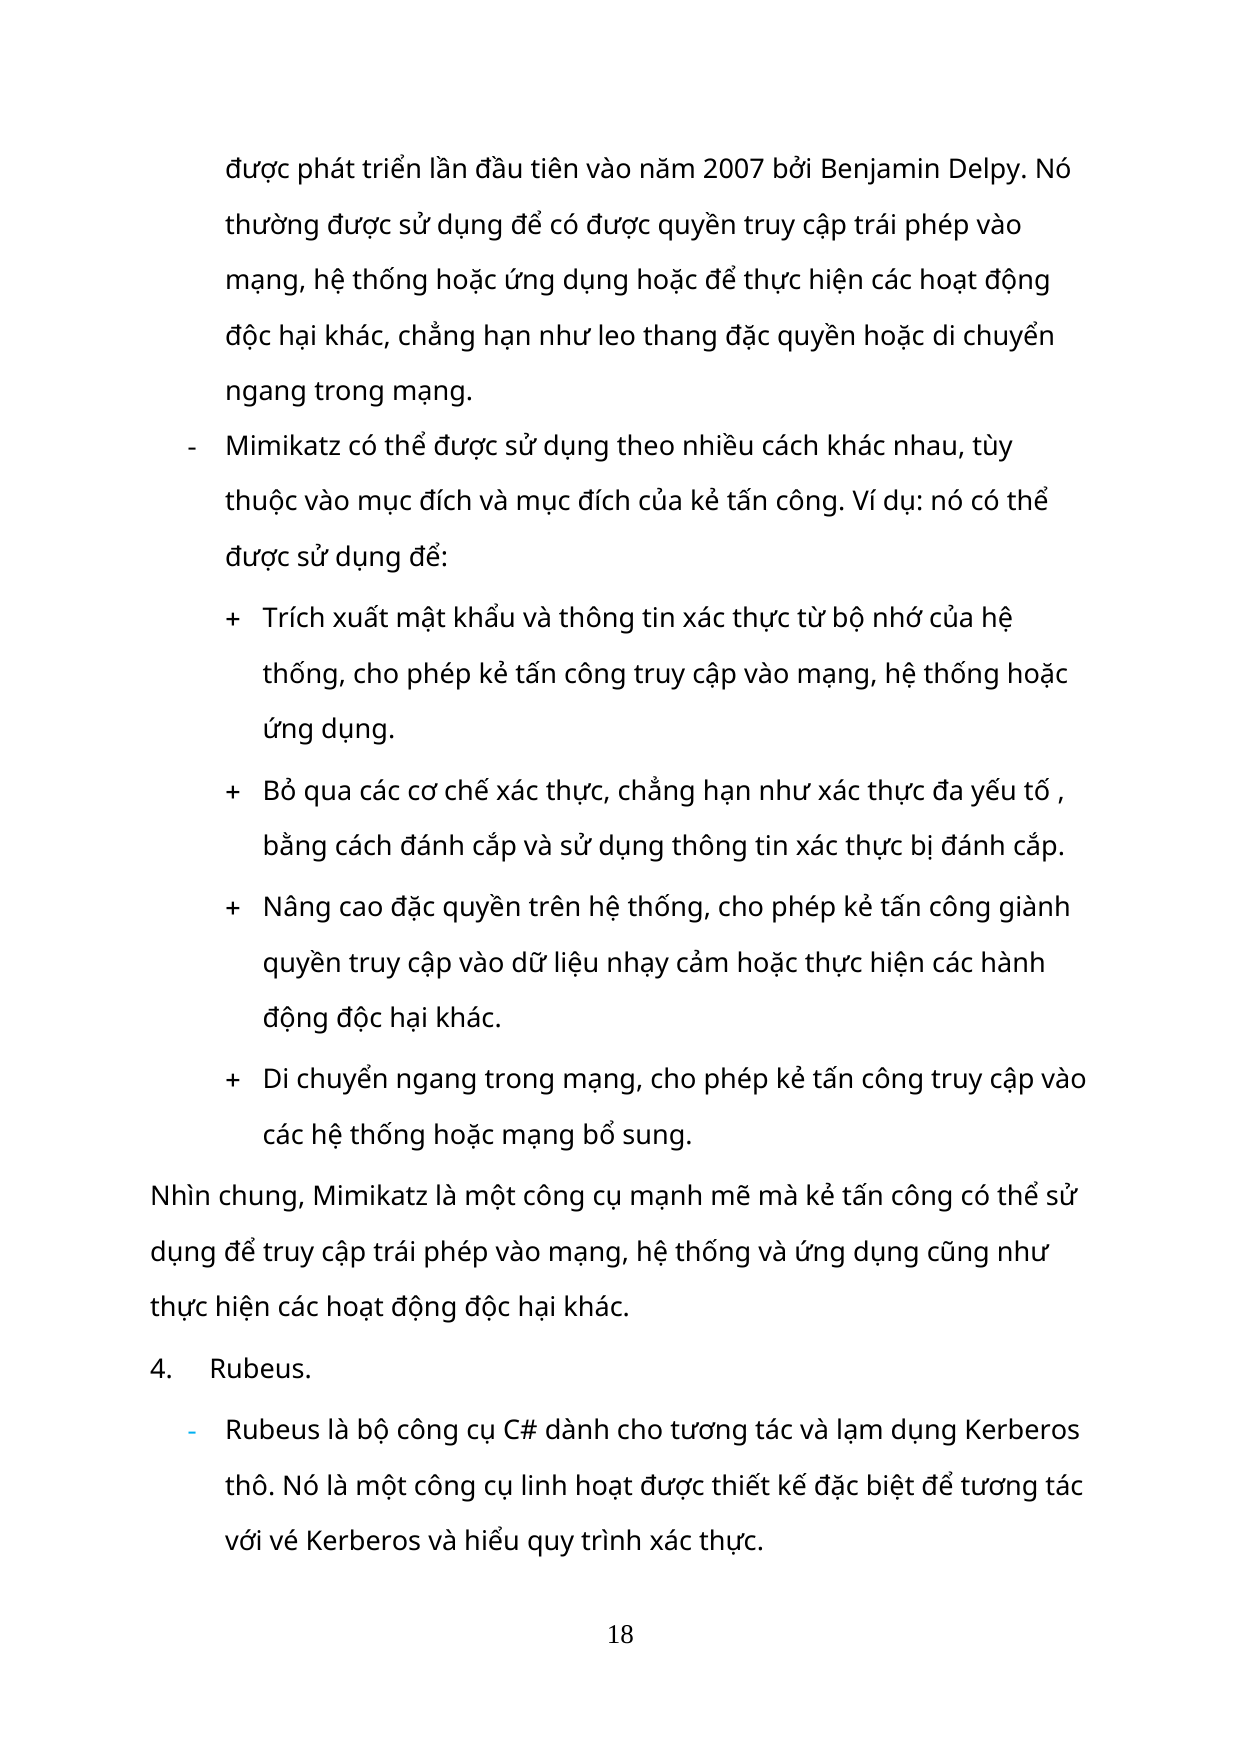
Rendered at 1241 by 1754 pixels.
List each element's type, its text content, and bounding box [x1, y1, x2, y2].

list Rubeus là bộ công cụ C# dành cho tương tác và lạm dụng Kerberos thô. Nó là một công cụ linh hoạt được thiết kế đặc biệt để tương tác với vé Kerberos và hiểu quy trình xác thực. [187, 1411, 1090, 1558]
list Rubeus. [150, 1349, 1090, 1386]
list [187, 150, 1090, 408]
list Bỏ qua các cơ chế xác thực, chẳng hạn như xác thực đa yếu tố , bằng cách đánh cắp và sử dụng thông tin xác thực bị đánh cắp. [225, 771, 1090, 863]
list Di chuyển ngang trong mạng, cho phép kẻ tấn công truy cập vào các hệ thống hoặc mạng bổ sung. [225, 1060, 1090, 1152]
list Mimikatz có thể được sử dụng theo nhiều cách khác nhau, tùy thuộc vào mục đích và mục đích của kẻ tấn công. Ví dụ: nó có thể được sử dụng để: [187, 427, 1090, 574]
list Nâng cao đặc quyền trên hệ thống, cho phép kẻ tấn công giành quyền truy cập vào dữ liệu nhạy cảm hoặc thực hiện các hành động độc hại khác. [225, 888, 1090, 1035]
text Nhìn chung, Mimikatz là một công cụ mạnh mẽ mà kẻ tấn công có thể sử dụng để truy cập trái phép vào mạng, hệ thống và ứng dụng cũng như thực hiện các hoạt động độc hại khác. [150, 1177, 1090, 1324]
list Trích xuất mật khẩu và thông tin xác thực từ bộ nhớ của hệ thống, cho phép kẻ tấn công truy cập vào mạng, hệ thống hoặc ứng dụng. [225, 599, 1090, 746]
